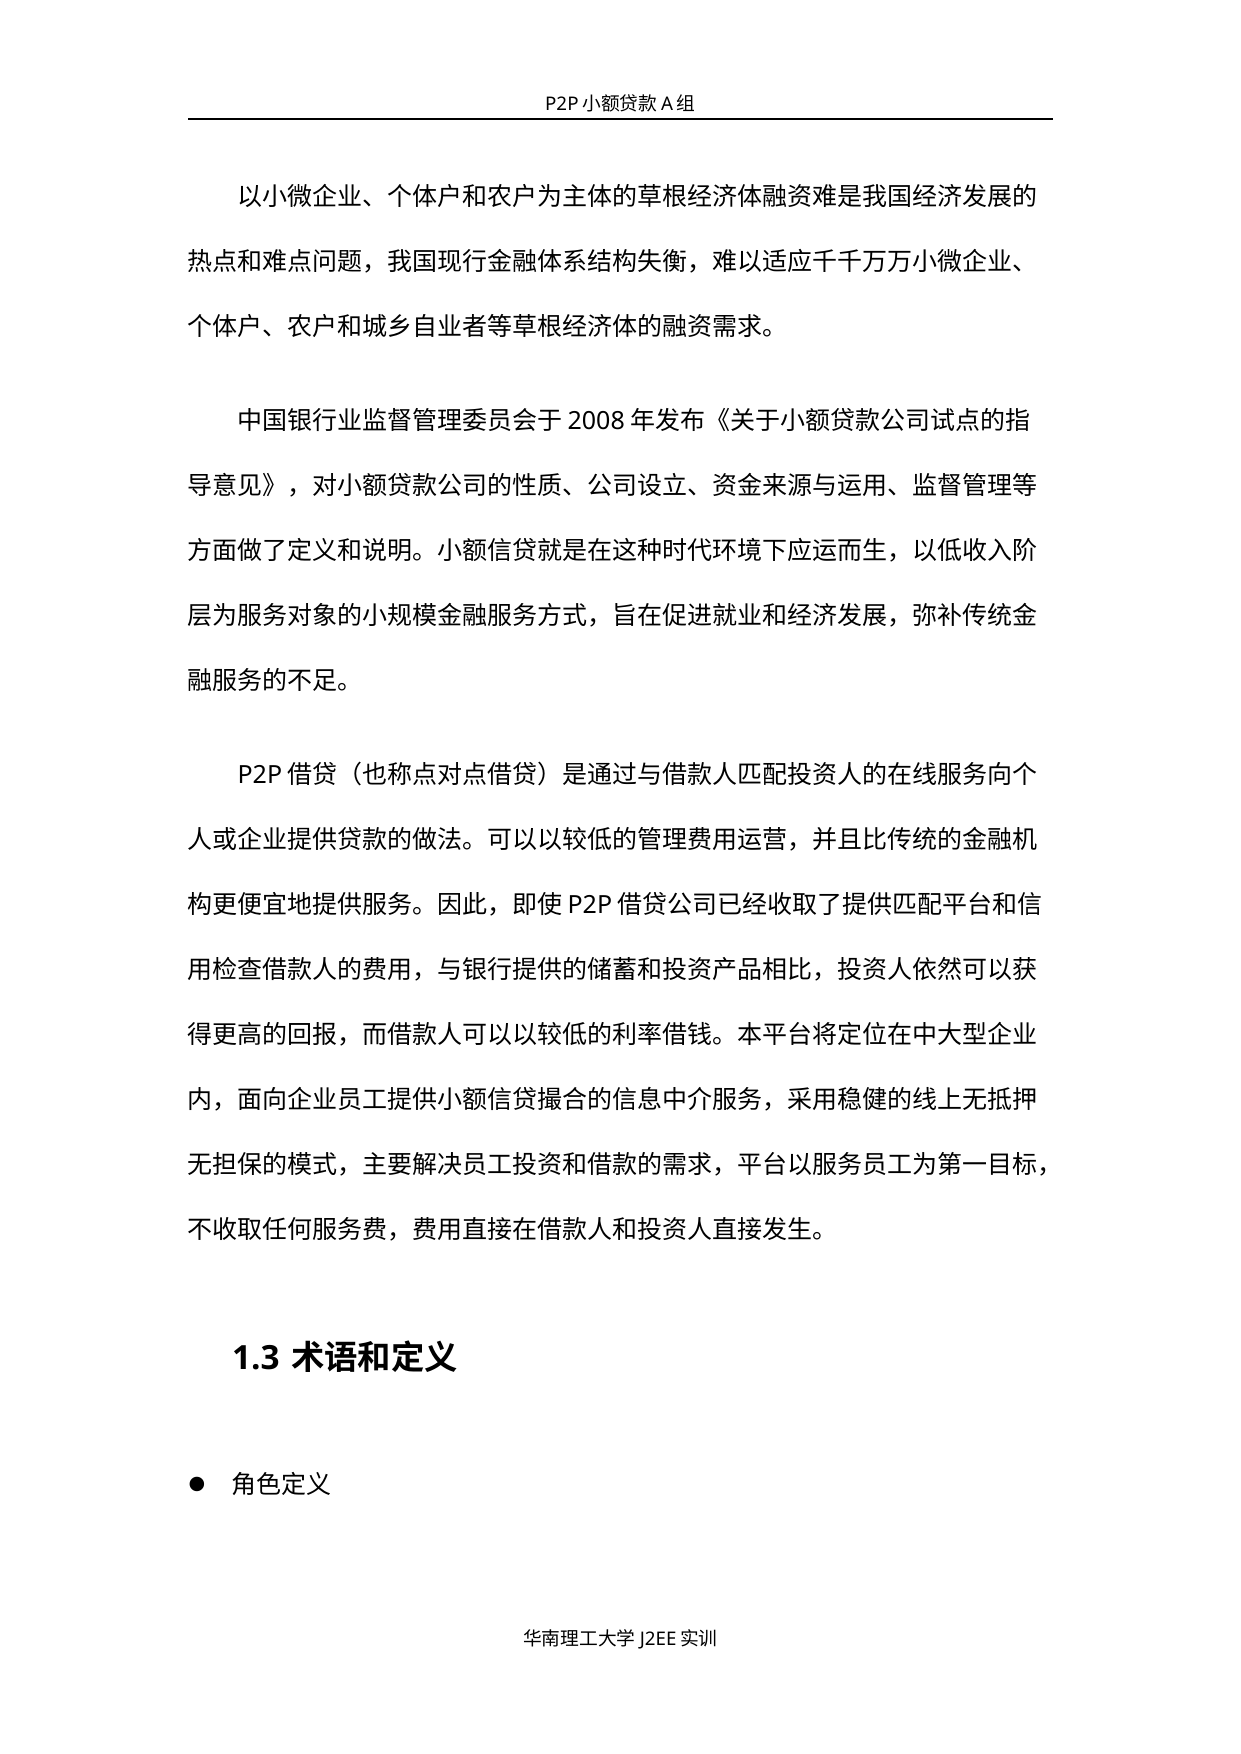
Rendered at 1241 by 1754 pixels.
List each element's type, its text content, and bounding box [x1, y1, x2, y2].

text 以小微企业、个体户和农户为主体的草根经济体融资难是我国经济发展的热点和难点问题，我国现行金融体系结构失衡，难以适应千千万万小微企业、个体户、农户和城乡自业者等草根经济体的融资需求。 [187, 162, 1053, 357]
text 中国银行业监督管理委员会于2008年发布《关于小额贷款公司试点的指导意见》，对小额贷款公司的性质、公司设立、资金来源与运用、监督管理等方面做了定义和说明。小额信贷就是在这种时代环境下应运而生，以低收入阶层为服务对象的小规模金融服务方式，旨在促进就业和经济发展，弥补传统金融服务的不足。 [187, 386, 1053, 711]
text P2P借贷（也称点对点借贷）是通过与借款人匹配投资人的在线服务向个人或企业提供贷款的做法。可以以较低的管理费用运营，并且比传统的金融机构更便宜地提供服务。因此，即使P2P借贷公司已经收取了提供匹配平台和信用检查借款人的费用，与银行提供的储蓄和投资产品相比，投资人依然可以获得更高的回报，而借款人可以以较低的利率借钱。本平台将定位在中大型企业内，面向企业员工提供小额信贷撮合的信息中介服务，采用稳健的线上无抵押无担保的模式，主要解决员工投资和借款的需求，平台以服务员工为第一目标，不收取任何服务费，费用直接在借款人和投资人直接发生。 [187, 740, 1053, 1260]
list 角色定义 [187, 1450, 1053, 1515]
subtitle 术语和定义 [232, 1322, 1053, 1387]
